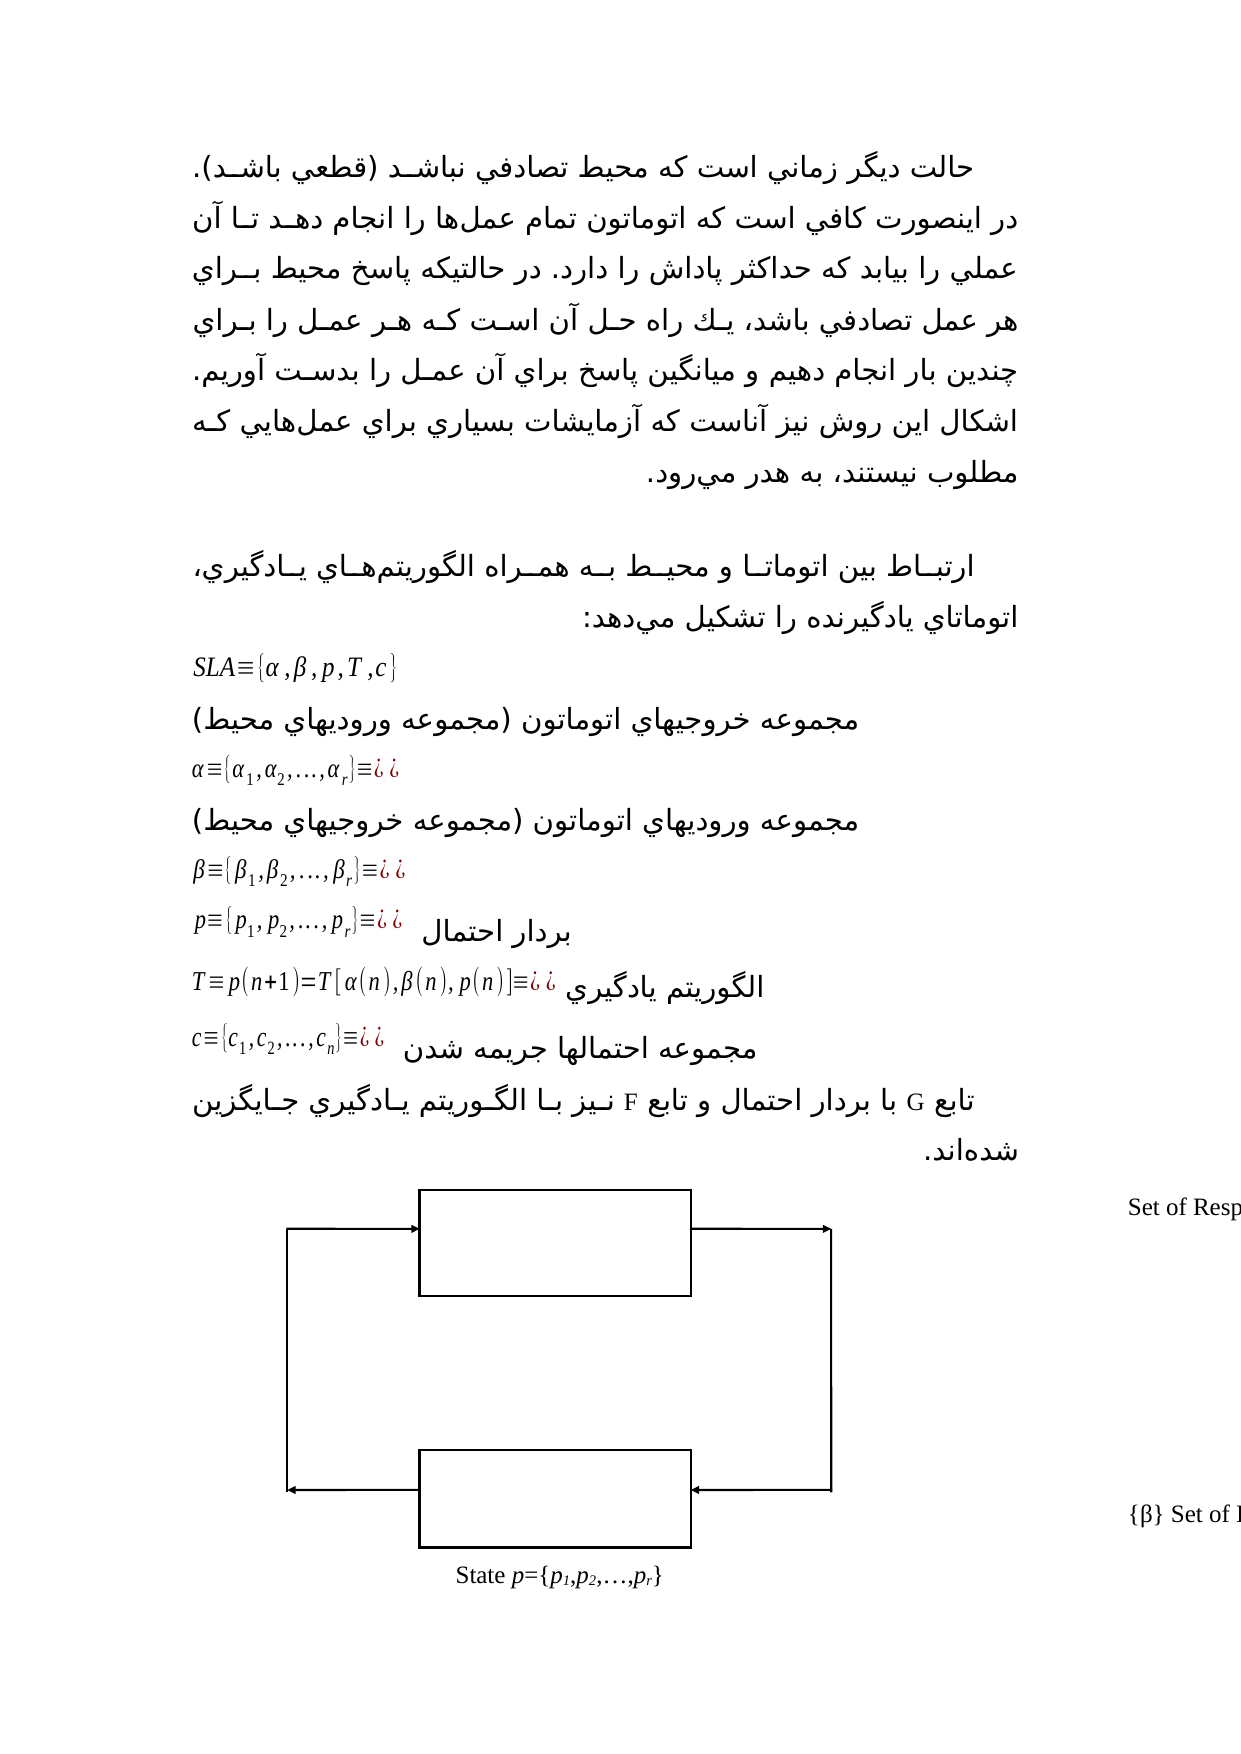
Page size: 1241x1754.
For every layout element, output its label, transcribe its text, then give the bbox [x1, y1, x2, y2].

text حالت ديگر زماني است كه محيط تصادفي نباشد (قطعي باشد). در اينصورت كافي است كه اتوماتون تمام عمل‌ها را انجام دهد تا آن عملي را بيابد كه حداكثر پاداش را دارد. در حالتيكه پاسخ محيط براي هر عمل تصادفي باشد، يك راه حل آن است كه هر عمل را براي چندين بار انجام دهيم و ميانگين پاسخ براي آن عمل را بدست آوريم. اشكال اين روش نيز آناست كه آزمايشات بسياري براي عمل‌هايي كه مطلوب نيستند، به هدر مي‌رود. [192, 150, 1019, 489]
text ارتباط بين اتوماتا و محيط به همراه الگوريتم‌هاي يادگيري، اتوماتاي يادگيرنده را تشكيل مي‌دهد: [192, 550, 1019, 634]
text مجموعه وروديهاي اتوماتون (مجموعه خروجيهاي محيط) [192, 804, 1019, 891]
text بردار احتمال [192, 905, 1019, 948]
text الگوريتم يادگيري [192, 965, 1019, 1004]
text مجموعه خروجيهاي اتوماتون (مجموعه وروديهاي محيط) [192, 702, 1019, 789]
text تابع G با بردار احتمال و تابع F نيز با الگوريتم يادگيري جايگزين شده‌اند. [192, 1083, 1019, 1168]
text مجموعه احتمالها جريمه شدن [192, 1021, 1019, 1066]
